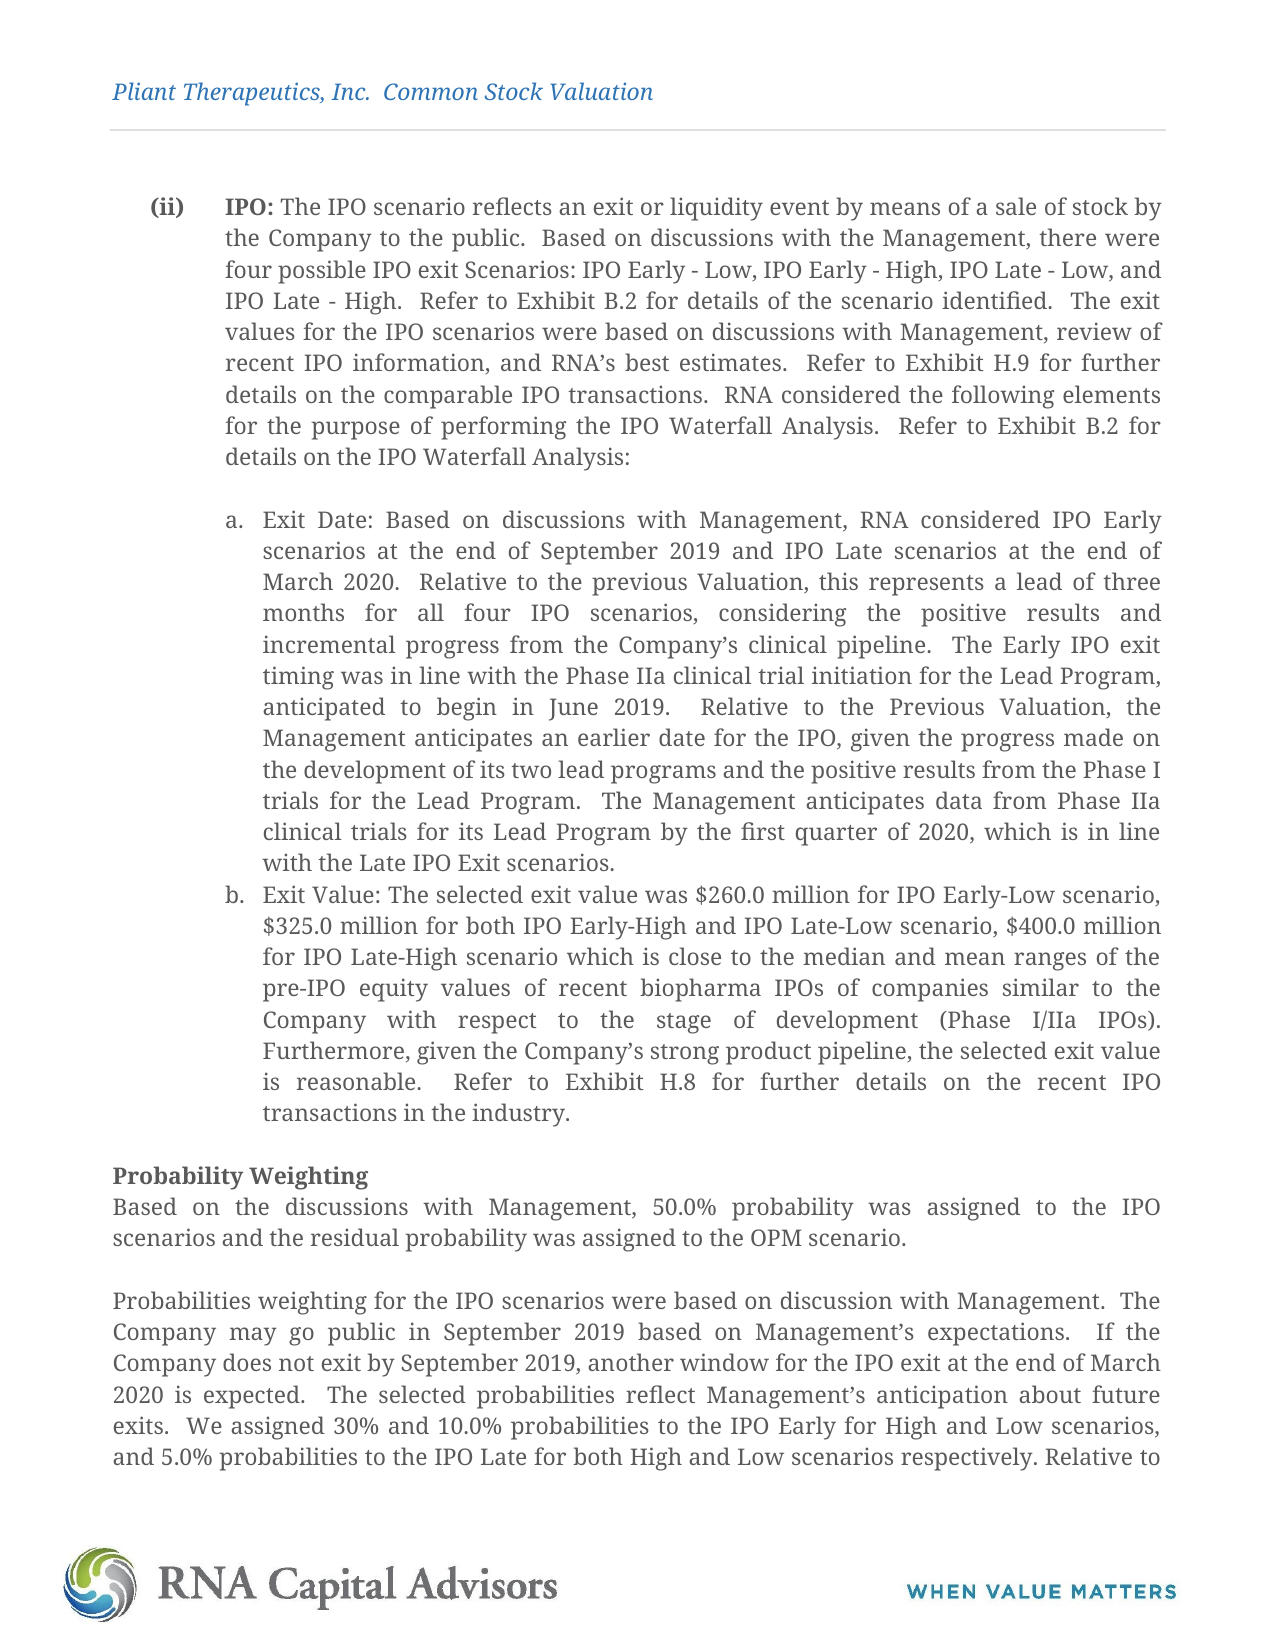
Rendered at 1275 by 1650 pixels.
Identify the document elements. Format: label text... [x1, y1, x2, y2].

picture [0, 114, 1275, 138]
text Probability Weighting [112, 1159, 1162, 1191]
list Exit Value: The exit valuclose to the median and mean ranges of the pre-IPO equity values of recent biopharma [225, 878, 1162, 1128]
picture [51, 1536, 1194, 1628]
list Exit Date: Based on discussions with Management, RNA considered IPO Early scenarios at the end of September 2019 and IPO Late scenarios at the end of March 2020. Relative to the previous Valuation, this represents a lead of three months for all four IPO scenarios, considering the positive results and incremental progress from the Company’s clinical pipeline. The Early IPO exit timing was in line with the for the Lead Program, in 2019. , the Management anticipates data from Phase IIa clinical trials for its Lead Program by the first quarter of 2020, which is in line with the Late IPO Exit scenarios [225, 503, 1162, 878]
list IPO [150, 191, 1162, 472]
text robabilities weighting % 10.0% 5% the IPO [112, 1284, 1162, 1472]
